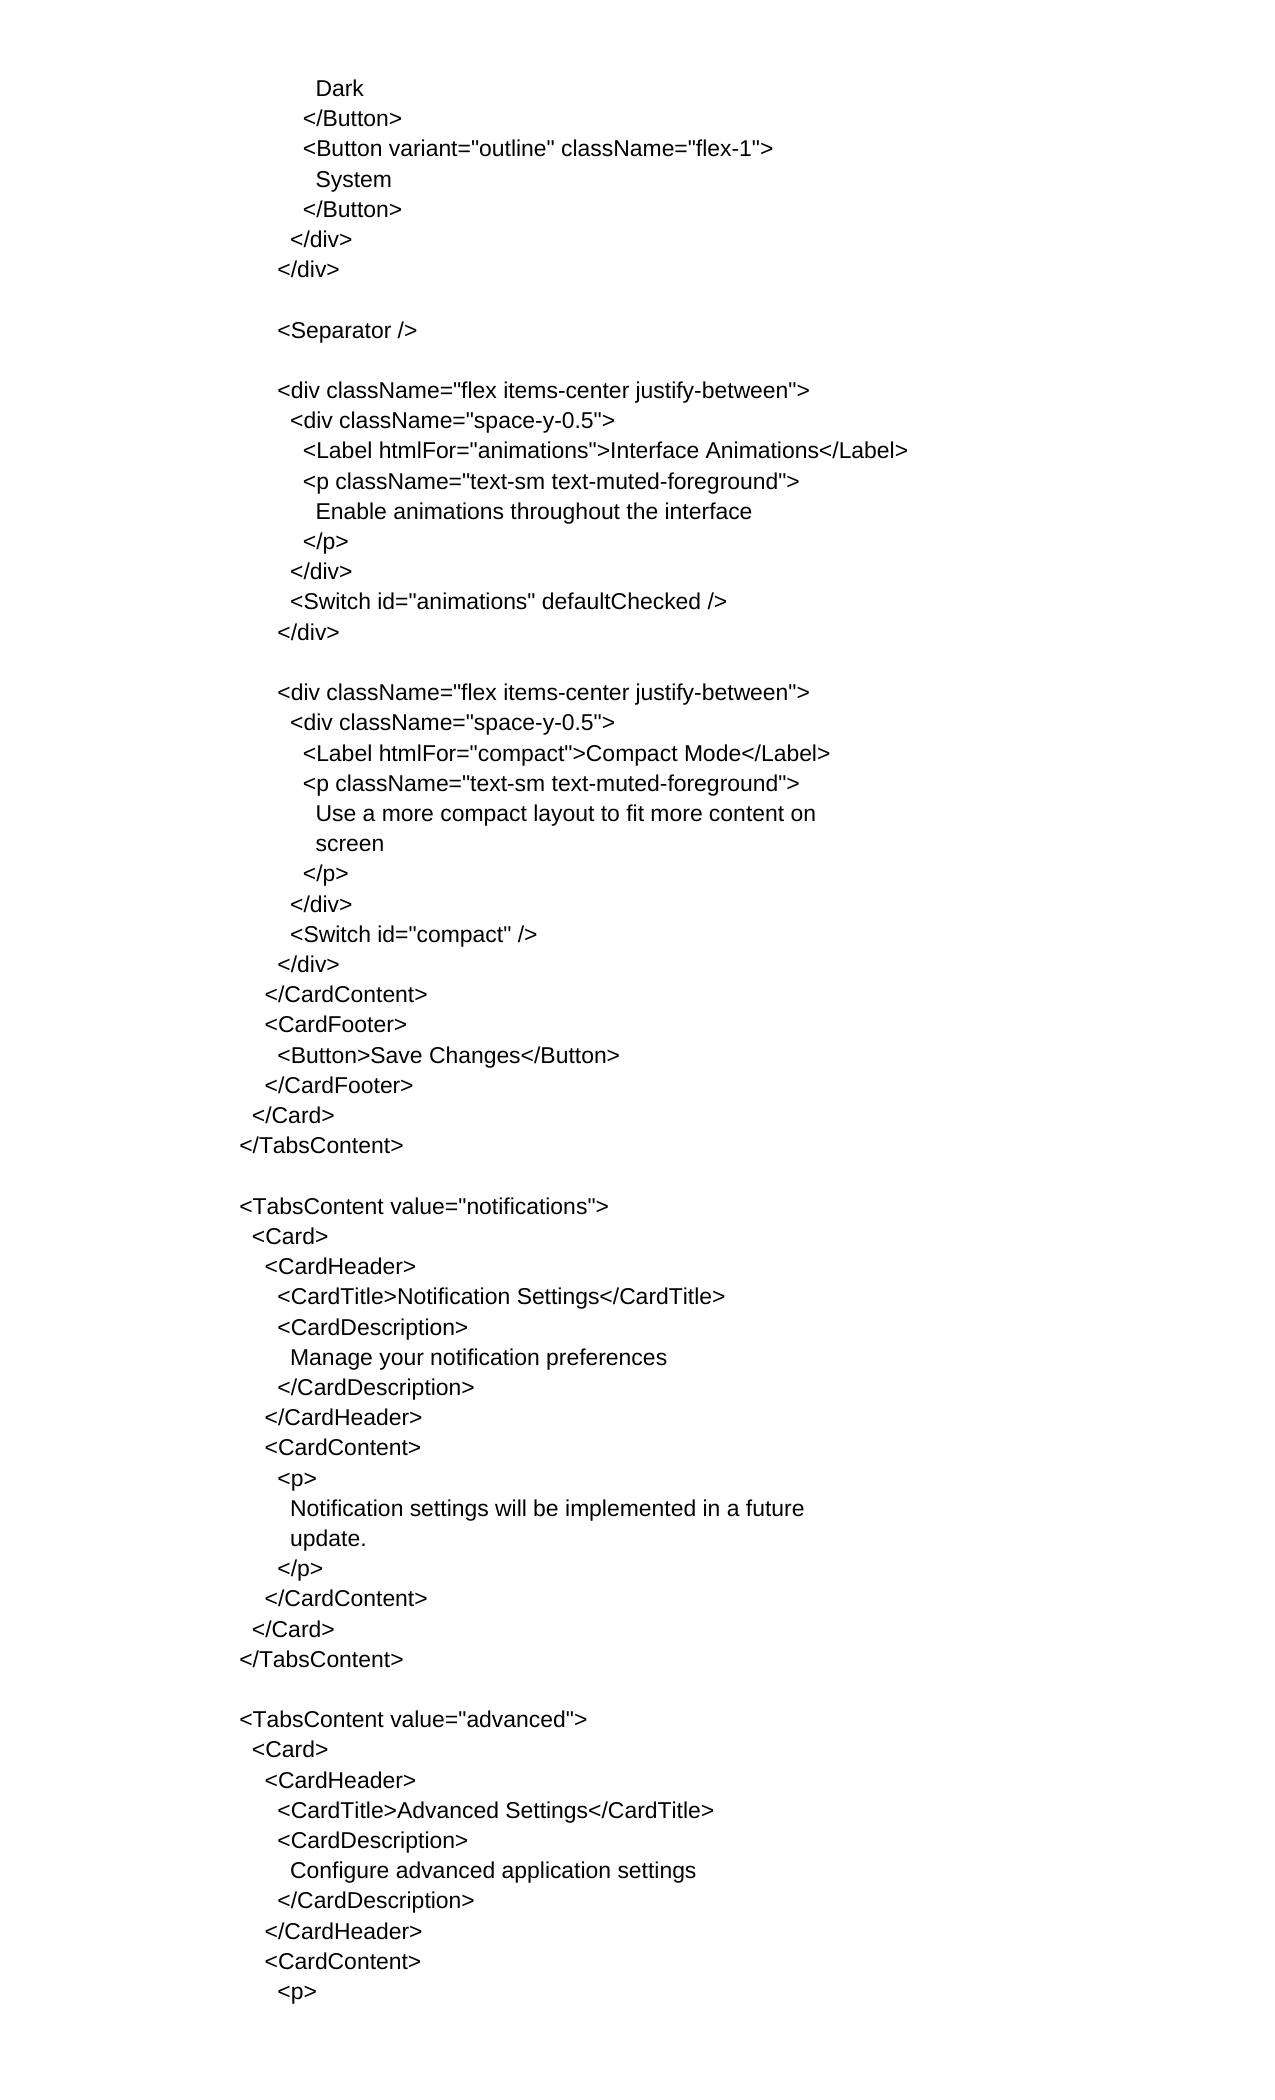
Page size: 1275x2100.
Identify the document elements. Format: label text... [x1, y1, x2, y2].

text </TabsContent> [150, 1646, 1200, 1672]
text </div> [150, 951, 1200, 977]
text <CardContent> [150, 1434, 1200, 1461]
text </p> [150, 860, 1200, 887]
text </CardFooter> [150, 1072, 1200, 1098]
text </Card> [150, 1616, 1200, 1642]
text </CardHeader> [150, 1918, 1200, 1944]
text </CardDescription> [150, 1374, 1200, 1400]
text <CardTitle>Notification Settings</CardTitle> [150, 1283, 1200, 1310]
text <CardHeader> [150, 1253, 1200, 1279]
text <CardContent> [150, 1948, 1200, 1974]
text </Button> [150, 105, 1200, 132]
text <Label htmlFor="animations">Interface Animations</Label> [150, 437, 1200, 464]
text </div> [150, 256, 1200, 283]
text </div> [150, 558, 1200, 585]
text Dark [150, 75, 1200, 101]
text </div> [150, 891, 1200, 917]
text update. [150, 1525, 1200, 1551]
text <p> [150, 1464, 1200, 1491]
text <TabsContent value="advanced"> [150, 1706, 1200, 1733]
text <CardFooter> [150, 1011, 1200, 1038]
text </div> [150, 226, 1200, 252]
text Enable animations throughout the interface [150, 498, 1200, 524]
text <CardDescription> [150, 1827, 1200, 1853]
text <div className="space-y-0.5"> [150, 407, 1200, 434]
text </TabsContent> [150, 1132, 1200, 1159]
text screen [150, 830, 1200, 857]
text </CardContent> [150, 1585, 1200, 1612]
text </div> [150, 619, 1200, 645]
text </p> [150, 528, 1200, 554]
text </CardContent> [150, 981, 1200, 1008]
text </Card> [150, 1102, 1200, 1128]
text Use a more compact layout to fit more content on [150, 800, 1200, 826]
text <Switch id="animations" defaultChecked /> [150, 588, 1200, 615]
text <Card> [150, 1736, 1200, 1763]
text <CardHeader> [150, 1767, 1200, 1793]
text <div className="flex items-center justify-between"> [150, 377, 1200, 403]
text <TabsContent value="notifications"> [150, 1193, 1200, 1219]
text <Button>Save Changes</Button> [150, 1042, 1200, 1068]
text <Separator /> [150, 317, 1200, 343]
text <CardTitle>Advanced Settings</CardTitle> [150, 1797, 1200, 1823]
text <div className="flex items-center justify-between"> [150, 679, 1200, 706]
text <p> [150, 1978, 1200, 2004]
text <p className="text-sm text-muted-foreground"> [150, 770, 1200, 796]
text <Label htmlFor="compact">Compact Mode</Label> [150, 739, 1200, 766]
text <p className="text-sm text-muted-foreground"> [150, 468, 1200, 494]
text </Button> [150, 196, 1200, 222]
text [150, 135, 1200, 162]
text <Switch id="compact" /> [150, 921, 1200, 947]
text </CardHeader> [150, 1404, 1200, 1431]
text <Card> [150, 1223, 1200, 1249]
text </p> [150, 1555, 1200, 1582]
text Notification settings will be implemented in a future [150, 1495, 1200, 1521]
text Manage your notification preferences [150, 1344, 1200, 1370]
text </CardDescription> [150, 1887, 1200, 1914]
text System [150, 166, 1200, 192]
text Configure advanced application settings [150, 1857, 1200, 1884]
text <CardDescription> [150, 1313, 1200, 1340]
text <div className="space-y-0.5"> [150, 709, 1200, 736]
